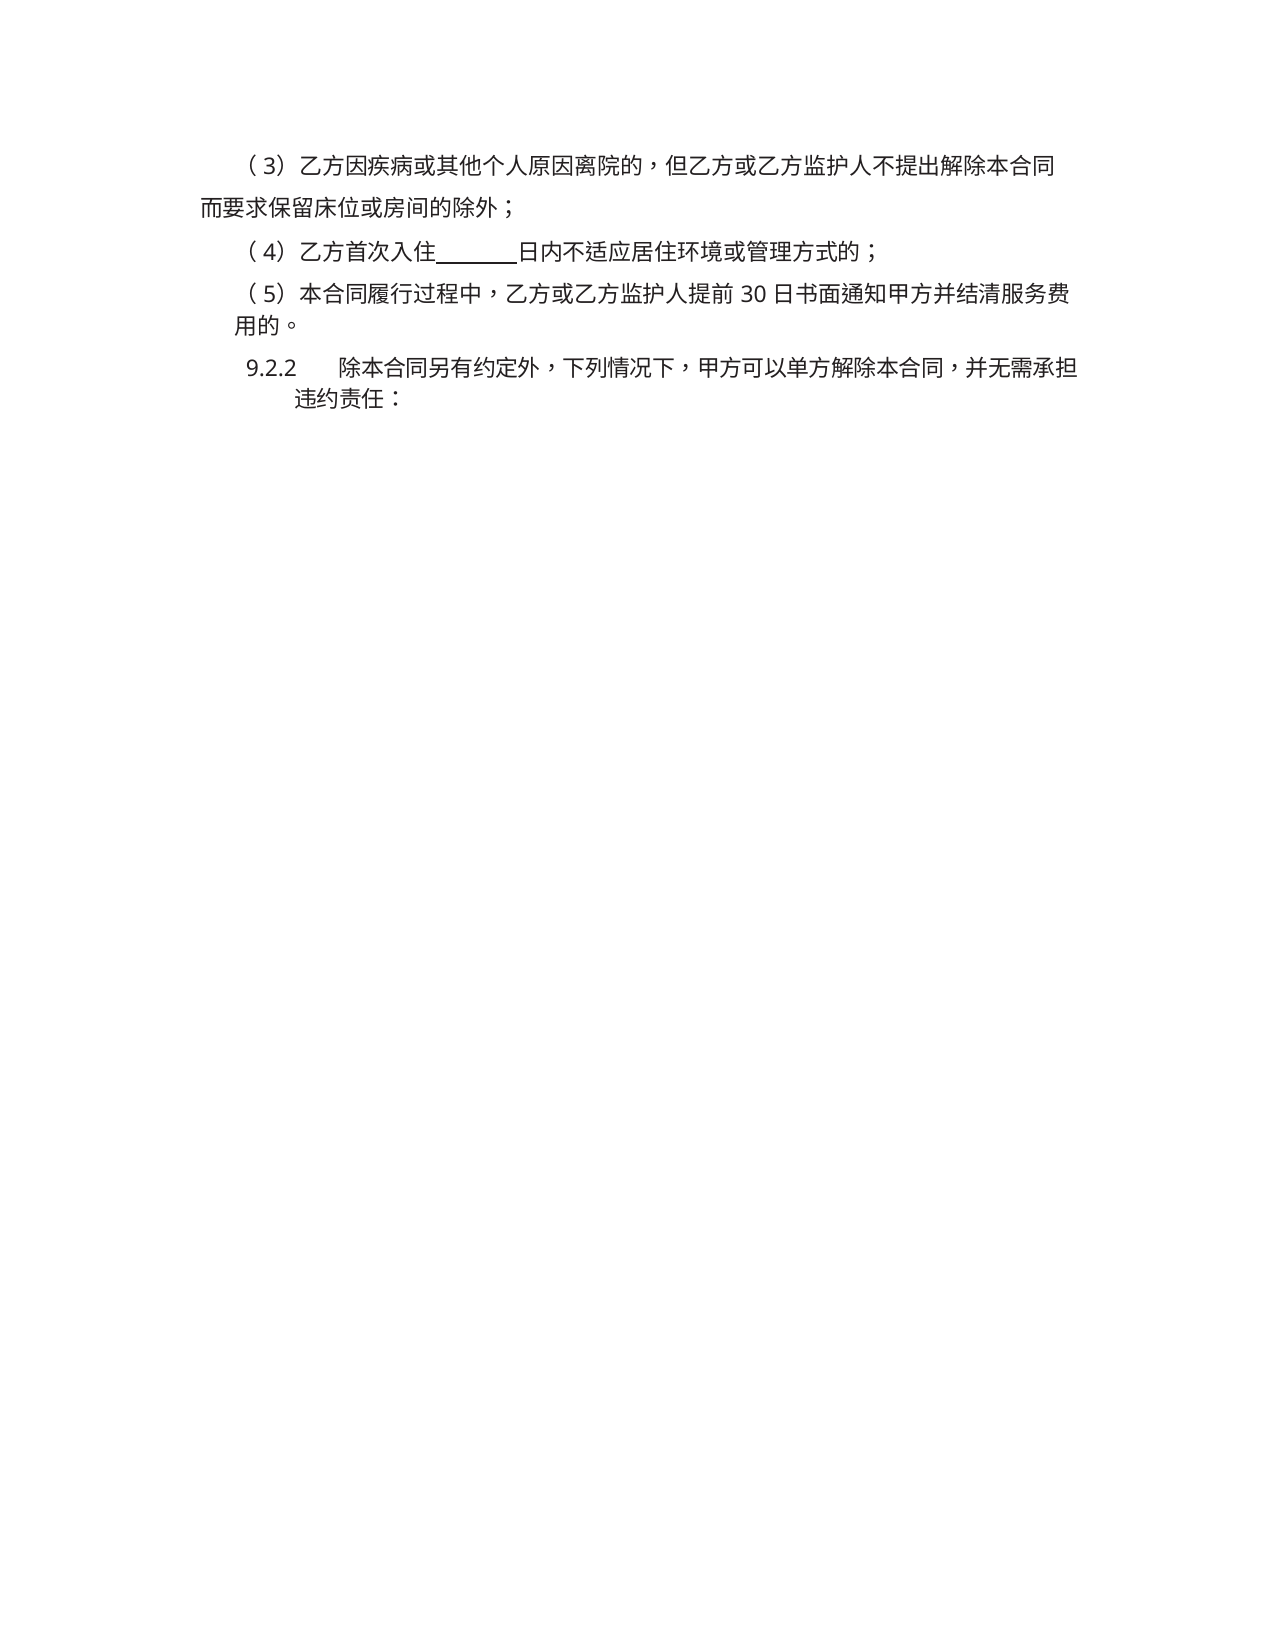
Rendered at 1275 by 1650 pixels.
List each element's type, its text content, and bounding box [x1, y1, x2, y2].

text 9.2.2 除本合同另有约定外，下列情况下，甲方可以单方解除本合同，并无需承担违约责任： [246, 352, 1087, 415]
text （ 3）乙方因疾病或其他个人原因离院的，但乙方或乙方监护人不提出解除本合同而要求保留床位或房间的除外； [200, 150, 1067, 223]
text （ 4）乙方首次入住 日内不适应居住环境或管理方式的； [234, 236, 1087, 267]
text （ 5）本合同履行过程中，乙方或乙方监护人提前 30 日书面通知甲方并结清服务费用的。 [234, 278, 1087, 341]
